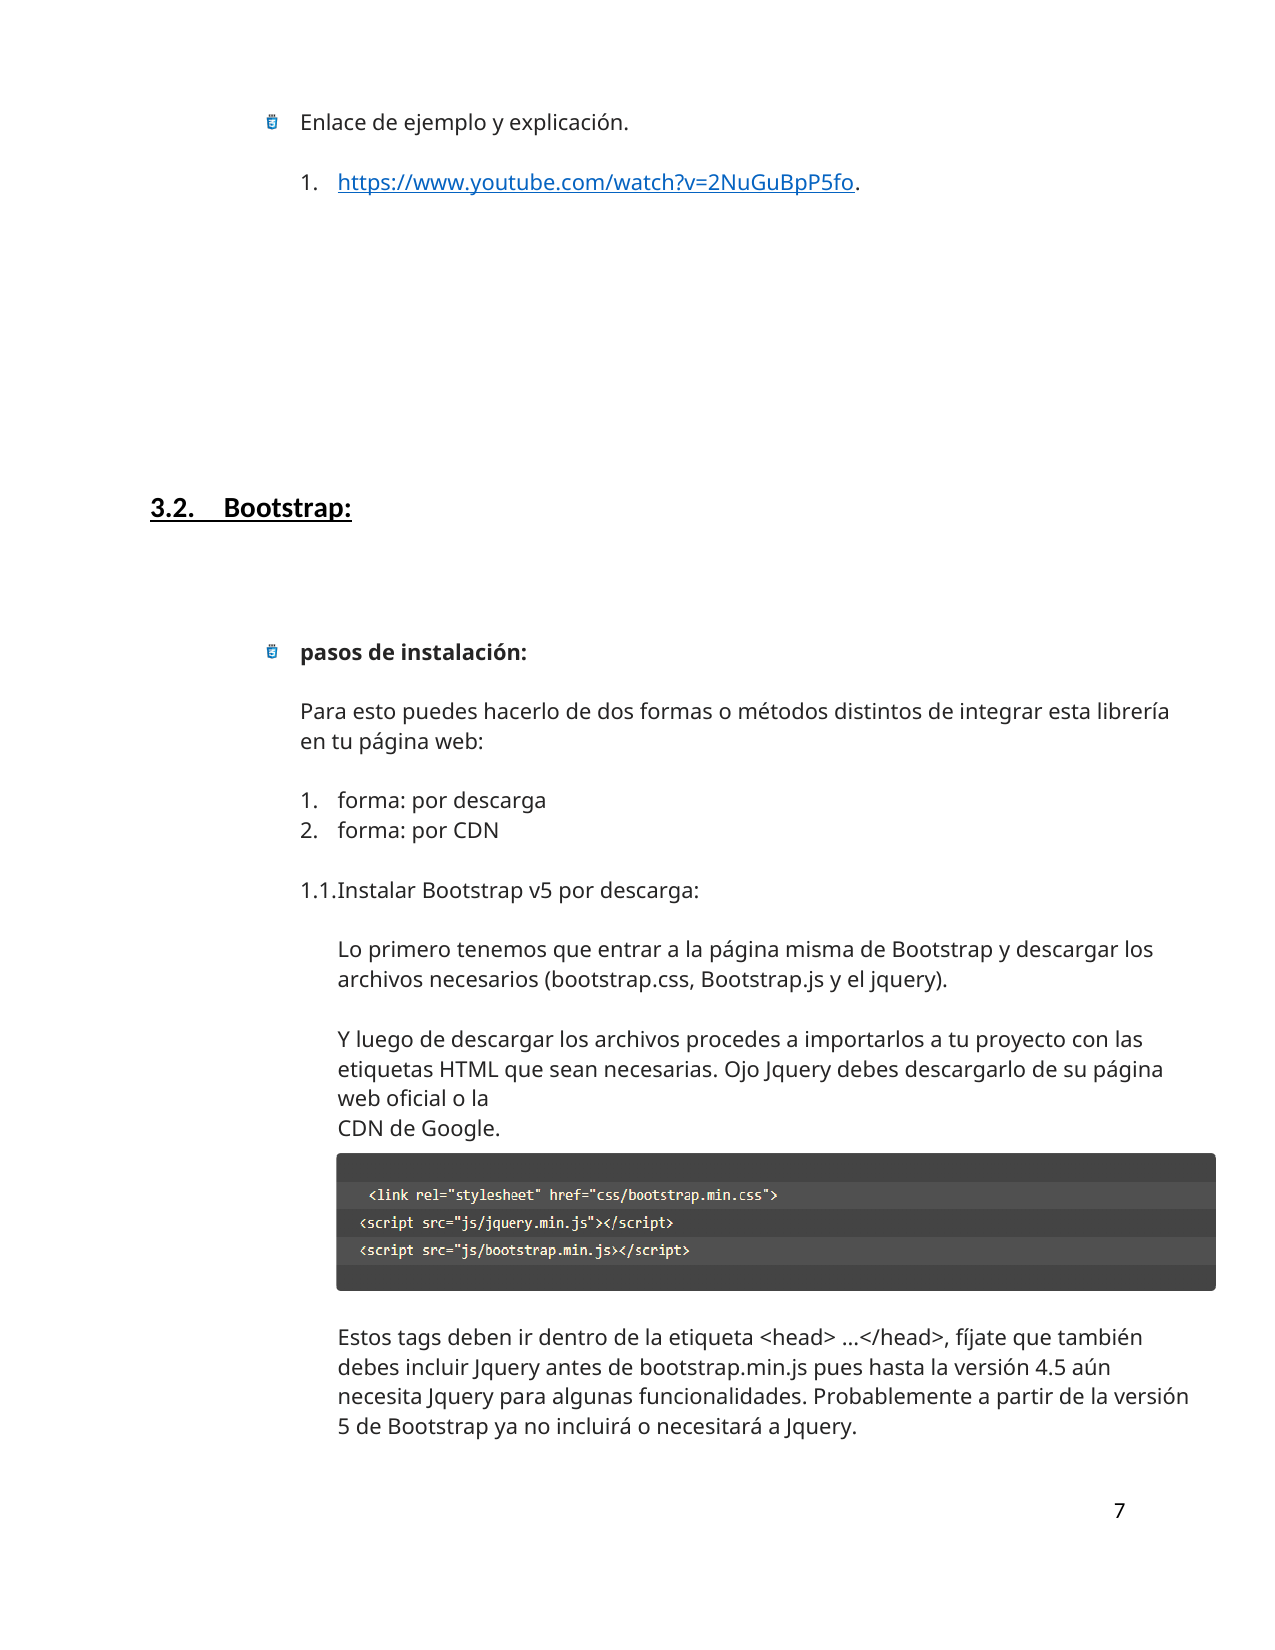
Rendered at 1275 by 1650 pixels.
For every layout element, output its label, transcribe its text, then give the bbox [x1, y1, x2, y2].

list Y luego de descargar los archivos procedes a importarlos a tu proyecto con las etiquetas HTML que sean necesarias. Ojo Jquery debes descargarlo de su página web oficial o la [337, 1024, 1202, 1113]
list Enlace de ejemplo y explicación. [262, 107, 1202, 137]
subtitle Bootstrap: [150, 489, 1202, 525]
list pasos de instalación: [262, 637, 1202, 666]
list Para esto puedes hacerlo de dos formas o métodos distintos de integrar esta librería en tu página web: [300, 696, 1202, 756]
list Instalar Bootstrap v5 por descarga: [300, 875, 1202, 905]
list Lo primero tenemos que entrar a la página misma de Bootstrap y descargar los archivos necesarios (bootstrap.css, Bootstrap.js y el jquery). [337, 934, 1202, 994]
picture [263, 113, 281, 131]
picture [263, 643, 281, 660]
list forma: por descarga [300, 786, 1202, 815]
list CDN de Google. [337, 1113, 1202, 1143]
list https://www.youtube.com/watch?v=2NuGuBpP5fo. [300, 166, 1202, 196]
list forma: por CDN [300, 815, 1202, 845]
list Estos tags deben ir dentro de la etiqueta <head> ...</head>, fíjate que también debes incluir Jquery antes de bootstrap.min.js pues hasta la versión 4.5 aún necesita Jquery para algunas funcionalidades. Probablemente a partir de la versión 5 de Bootstrap ya no incluirá o necesitará a Jquery. [337, 1322, 1202, 1441]
picture [336, 1149, 1220, 1295]
